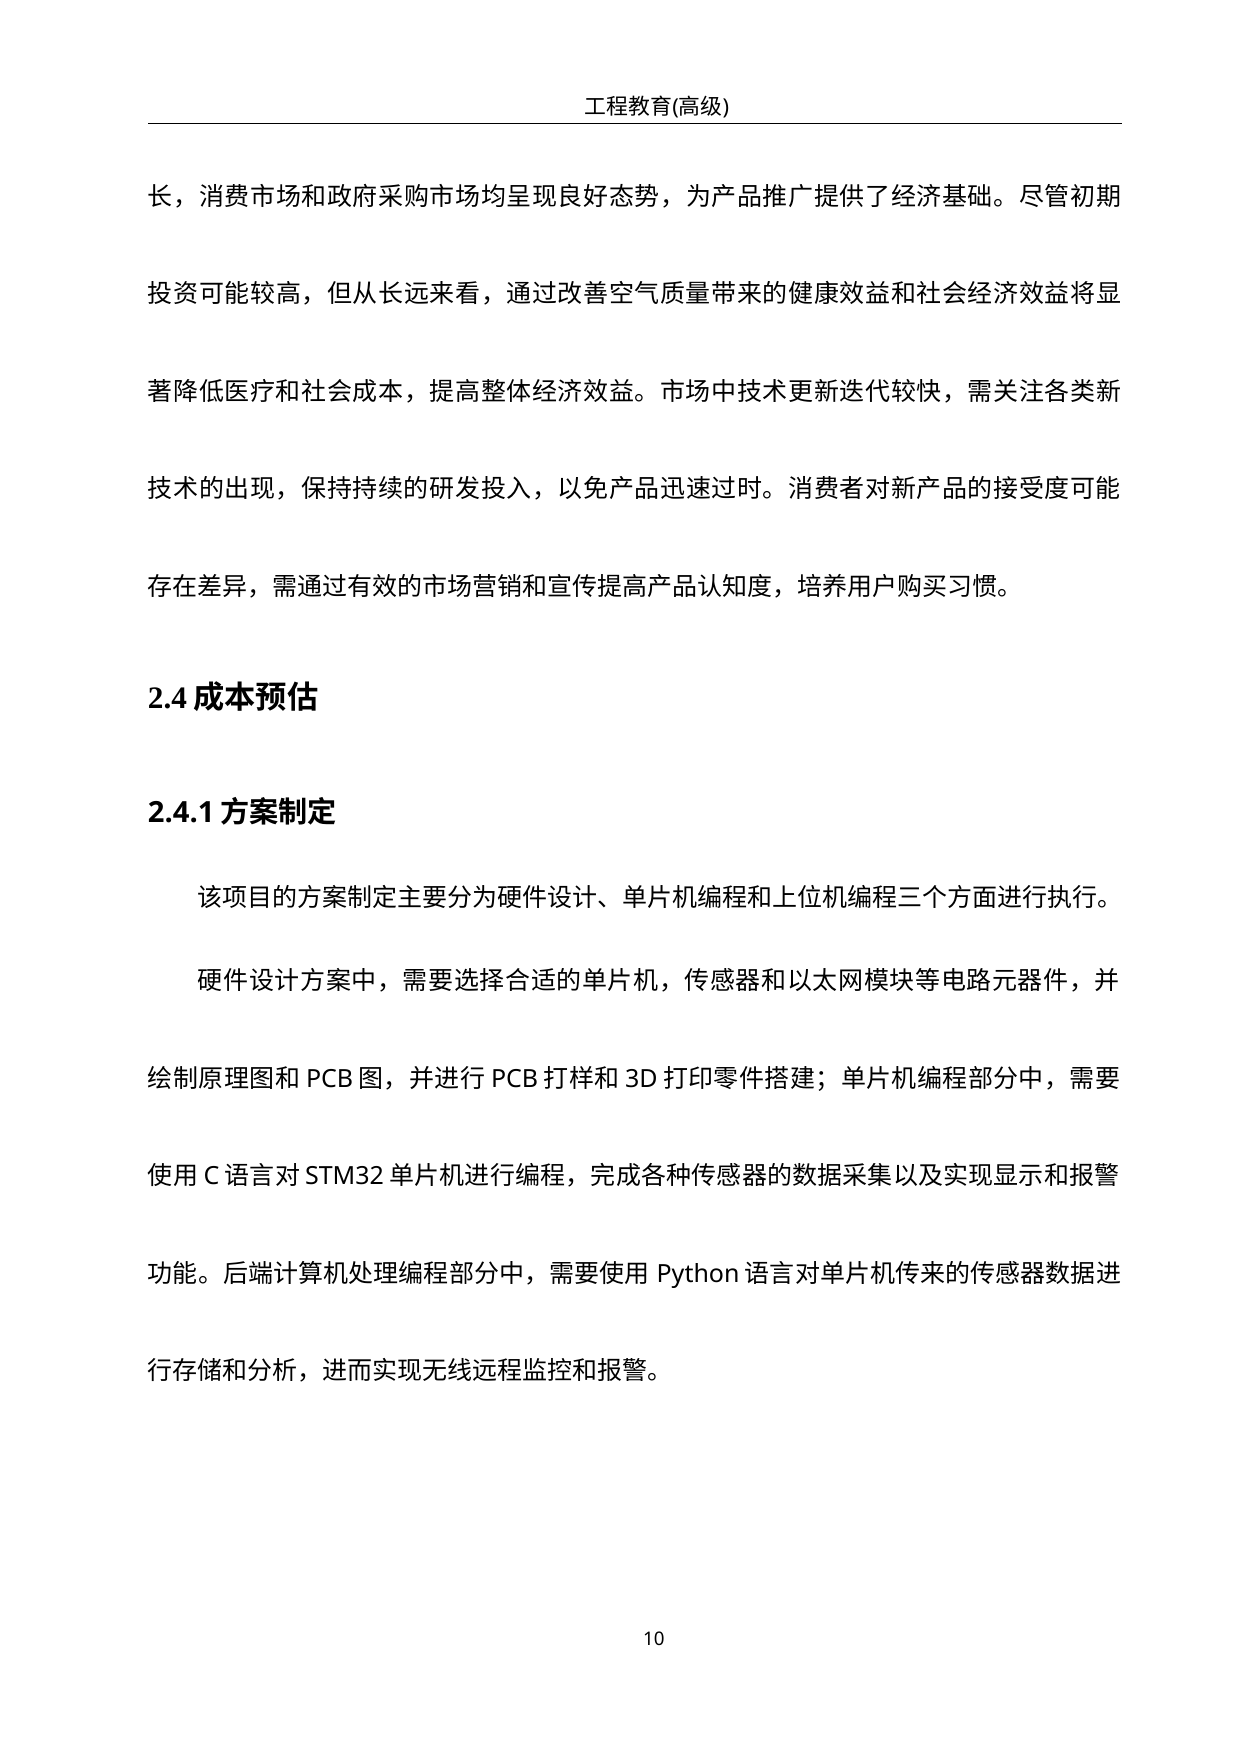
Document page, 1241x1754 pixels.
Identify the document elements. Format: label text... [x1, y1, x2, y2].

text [148, 162, 1122, 617]
text 硬件设计方案中，需要选择合适的单片机，传感器和以太网模块等电路元器件，并绘制原理图和PCB图，并进行PCB打样和3D打印零件搭建；单片机编程部分中，需要使用C语言对STM32单片机进行编程，完成各种传感器的数据采集以及实现显示和报警功能。后端计算机处理编程部分中，需要使用Python语言对单片机传来的传感器数据进行存储和分析，进而实现无线远程监控和报警。 [148, 946, 1122, 1401]
text 2.4.1方案制定 [148, 777, 1122, 842]
text 该项目的方案制定主要分为硬件设计、单片机编程和上位机编程三个方面进行执行。 [148, 863, 1122, 928]
subtitle 2.4成本预估 [148, 662, 1122, 727]
